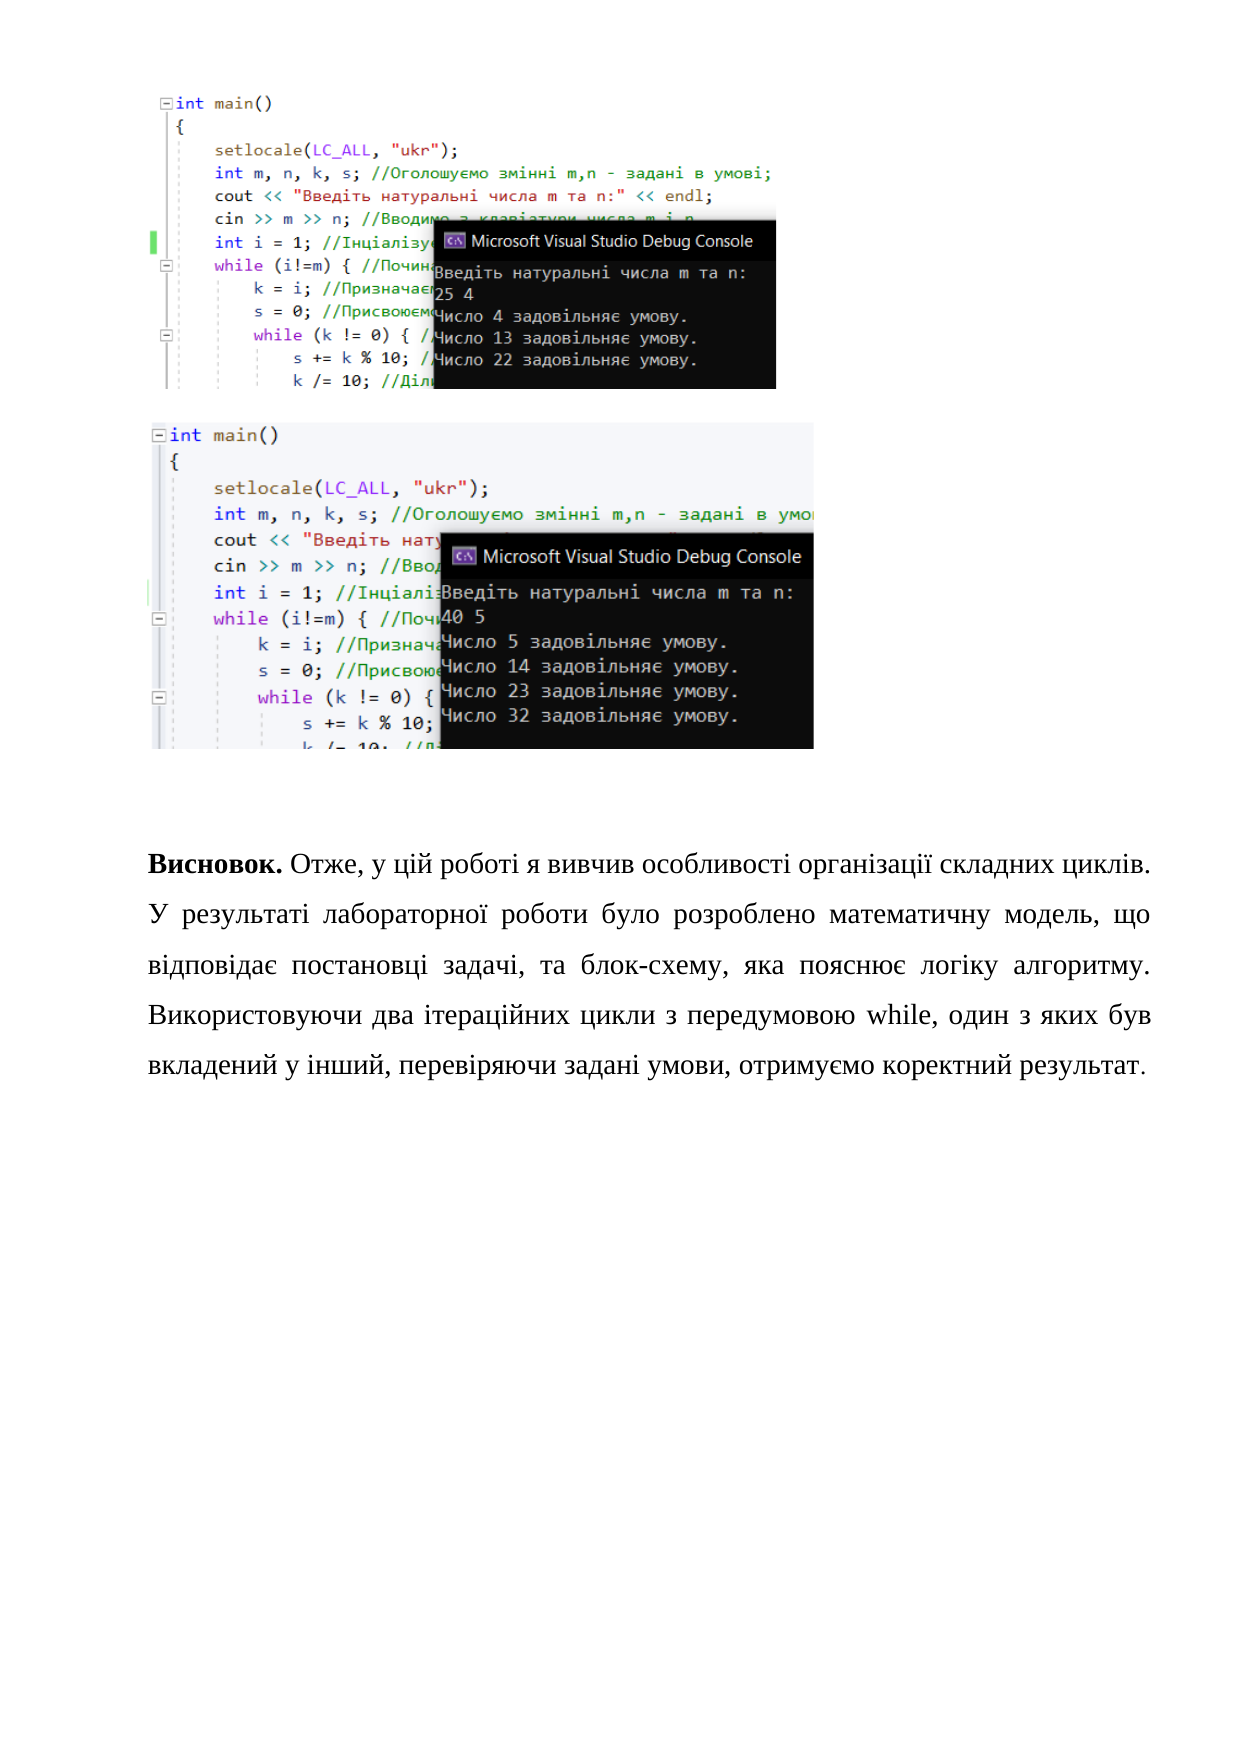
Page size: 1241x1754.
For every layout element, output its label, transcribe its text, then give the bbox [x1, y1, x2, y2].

text Висновок. Отже, у цій роботі я вивчив особливості організації складних циклів. У результаті лабораторної роботи було розроблено математичну модель, що відповідає постановці задачі, та блок-схему, яка пояснює логіку алгоритму. Використовуючи два ітераційних цикли з передумовою while, один з яких був вкладений у інший, перевіряючи задані умови, отримуємо коректний результат. [148, 846, 1152, 1081]
picture [147, 419, 814, 749]
picture [147, 88, 777, 389]
